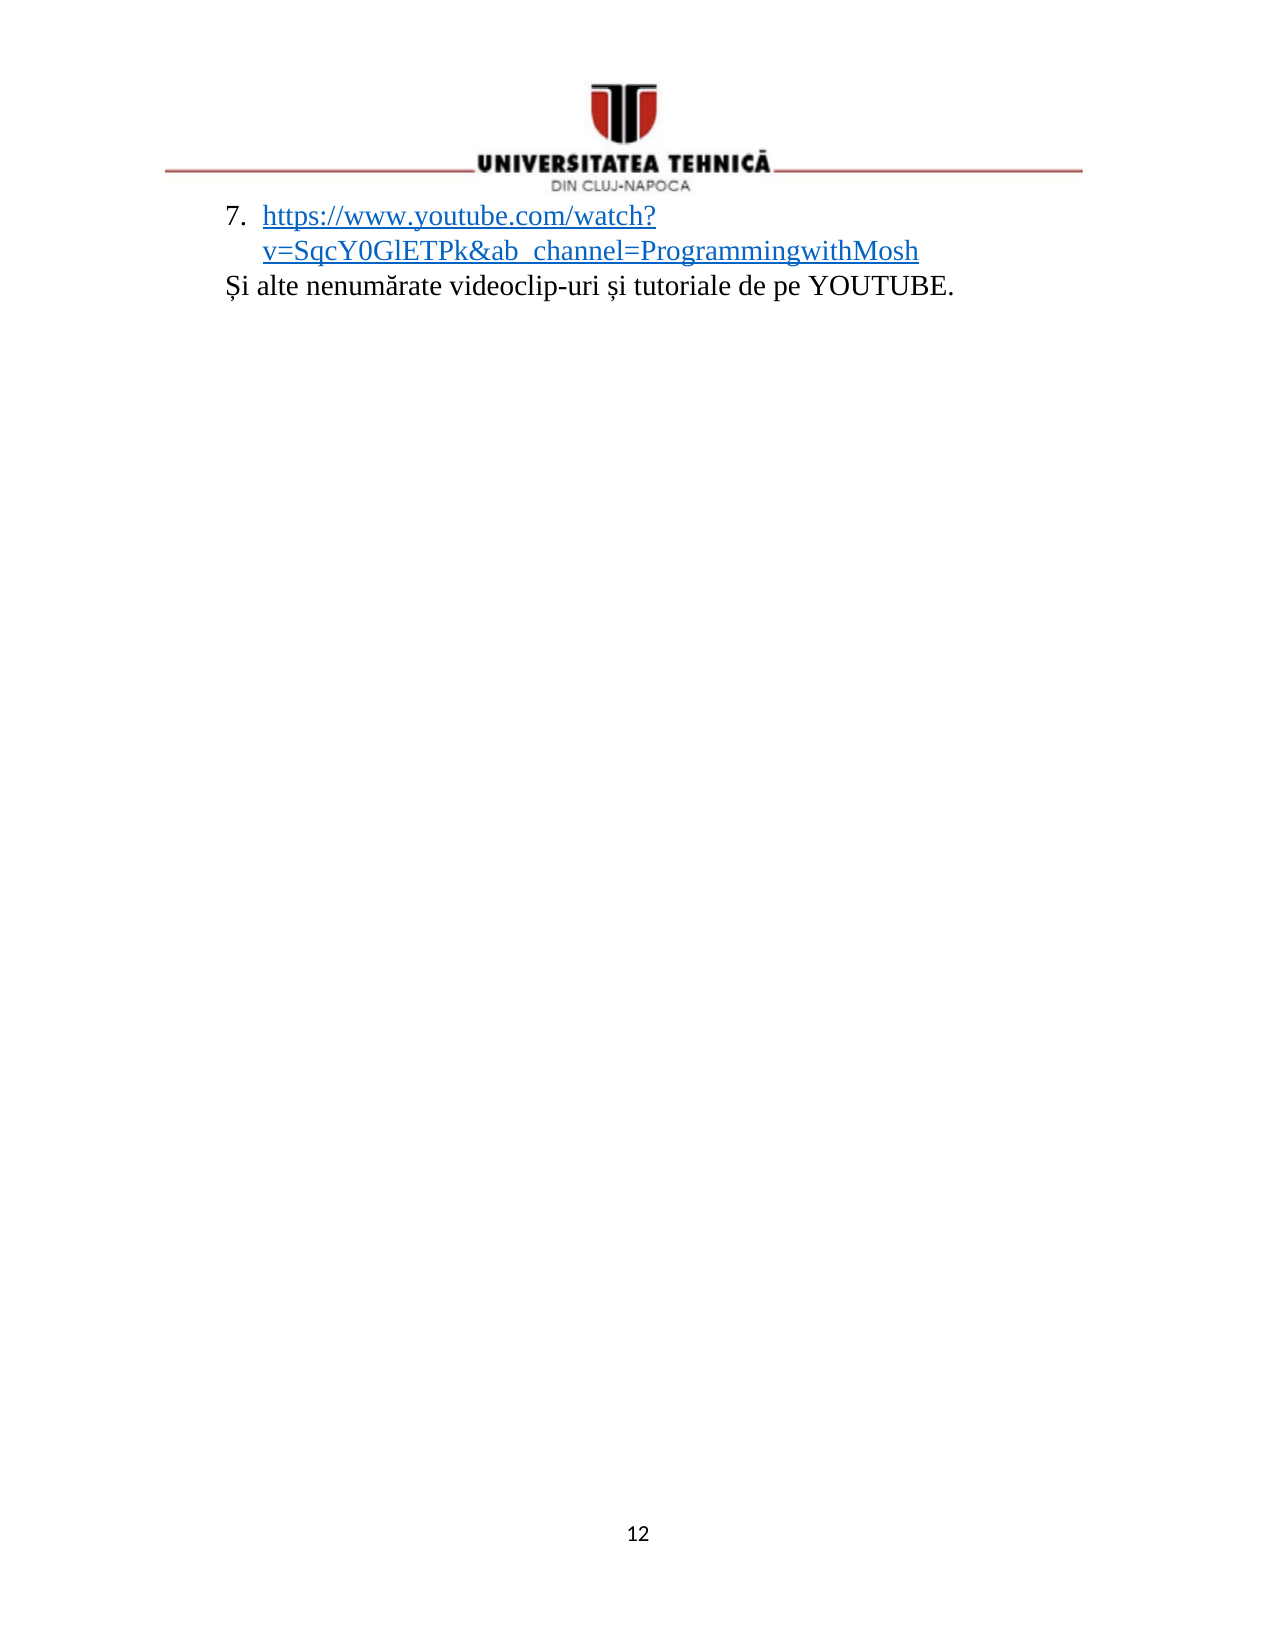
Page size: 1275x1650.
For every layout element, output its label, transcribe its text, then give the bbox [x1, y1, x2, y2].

list https://www.youtube.com/watch?v=SqcY0GlETPk&ab_channel=ProgrammingwithMosh [225, 198, 1125, 267]
text Și alte nenumărate videoclip-uri și tutoriale de pe YOUTUBE. [225, 268, 1125, 302]
picture [150, 75, 1092, 198]
